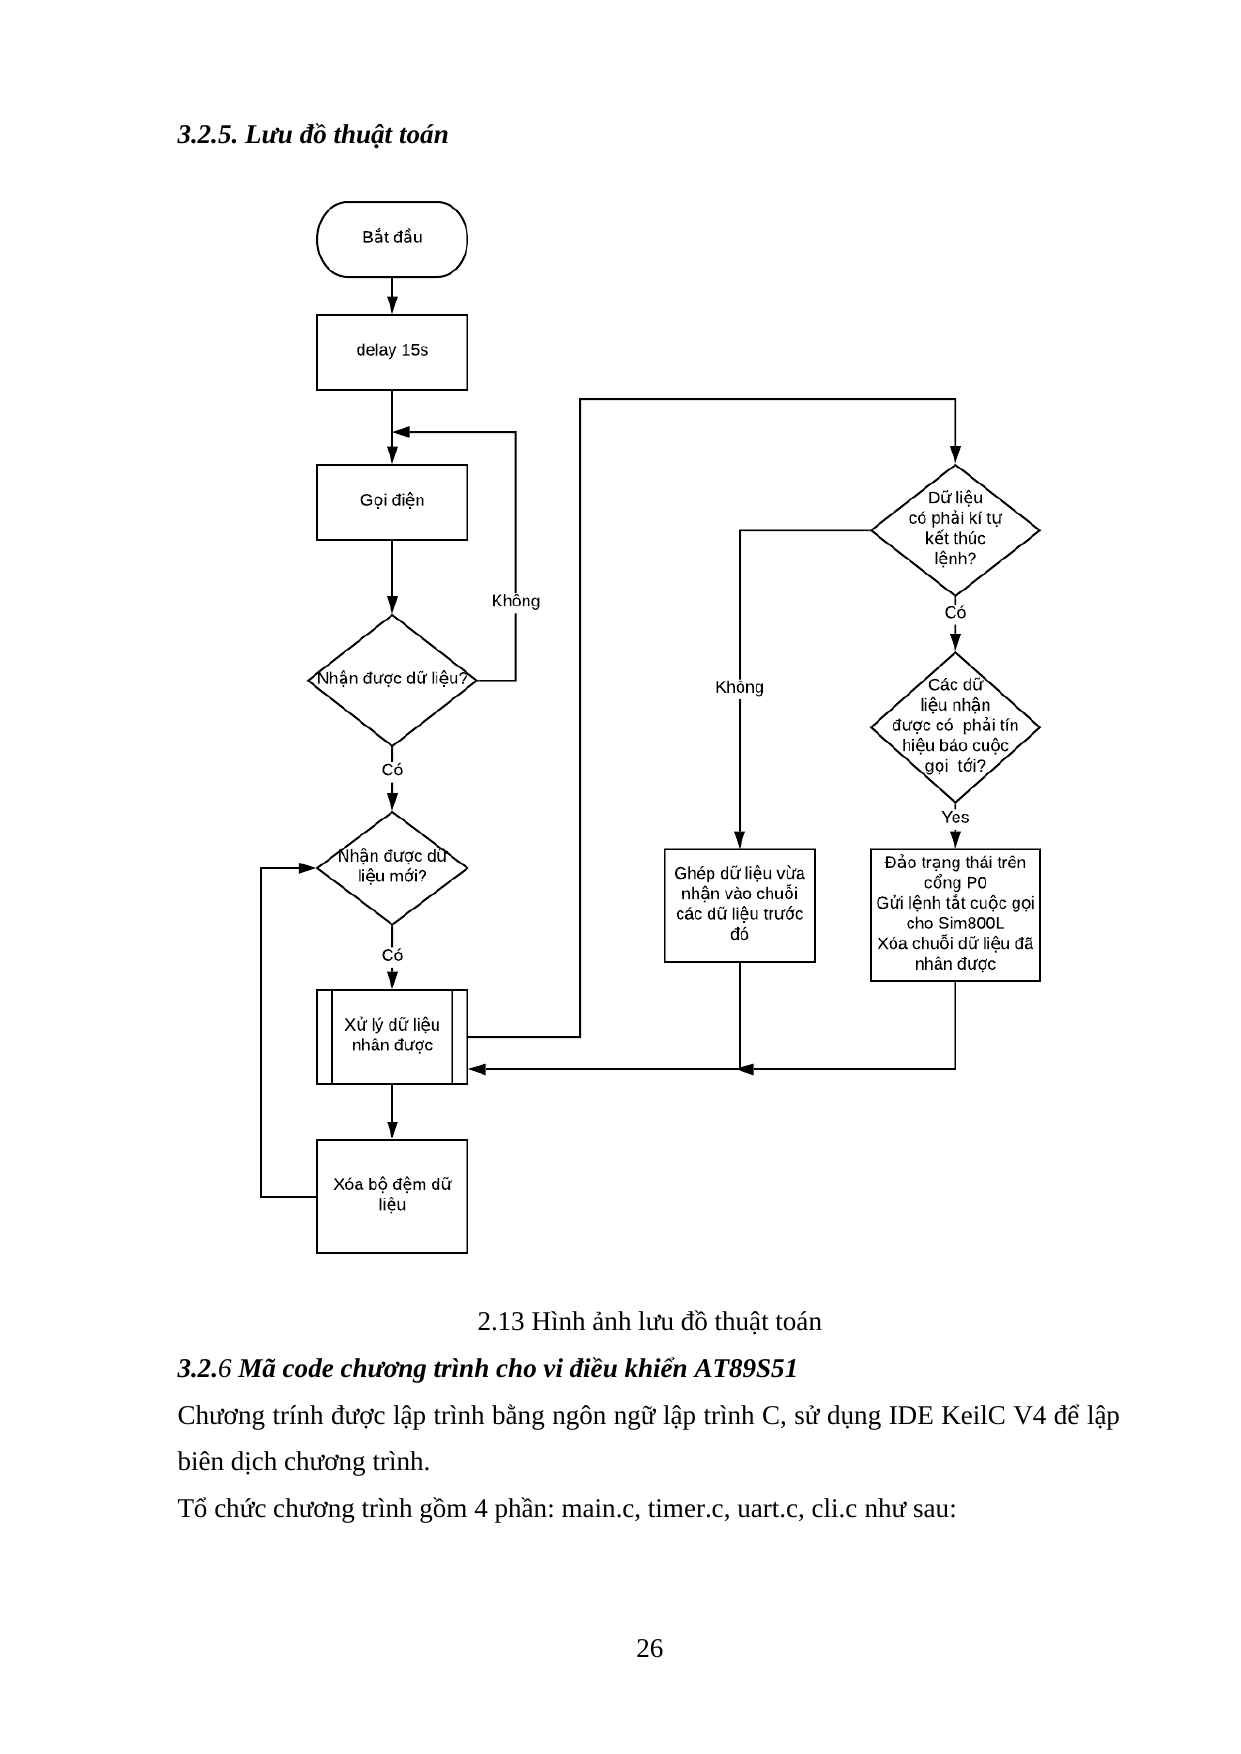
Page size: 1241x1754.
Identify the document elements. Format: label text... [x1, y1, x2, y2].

subtitle 3.2.5. Lưu đồ thuật toán [177, 118, 1122, 149]
text Chương trính được lập trình bằng ngôn ngữ lập trình C, sử dụng IDE KeilC V4 để lập biên dịch chương trình. [177, 1399, 1122, 1477]
text 2.13 Hình ảnh lưu đồ thuật toán [177, 1305, 1122, 1337]
subtitle 3.2.6 Mã code chương trình cho vi điều khiển AT89S51 [177, 1352, 1122, 1383]
text Tổ chức chương trình gồm 4 phần: main.c, timer.c, uart.c, cli.c như sau: [177, 1492, 1122, 1523]
picture [223, 164, 1077, 1290]
